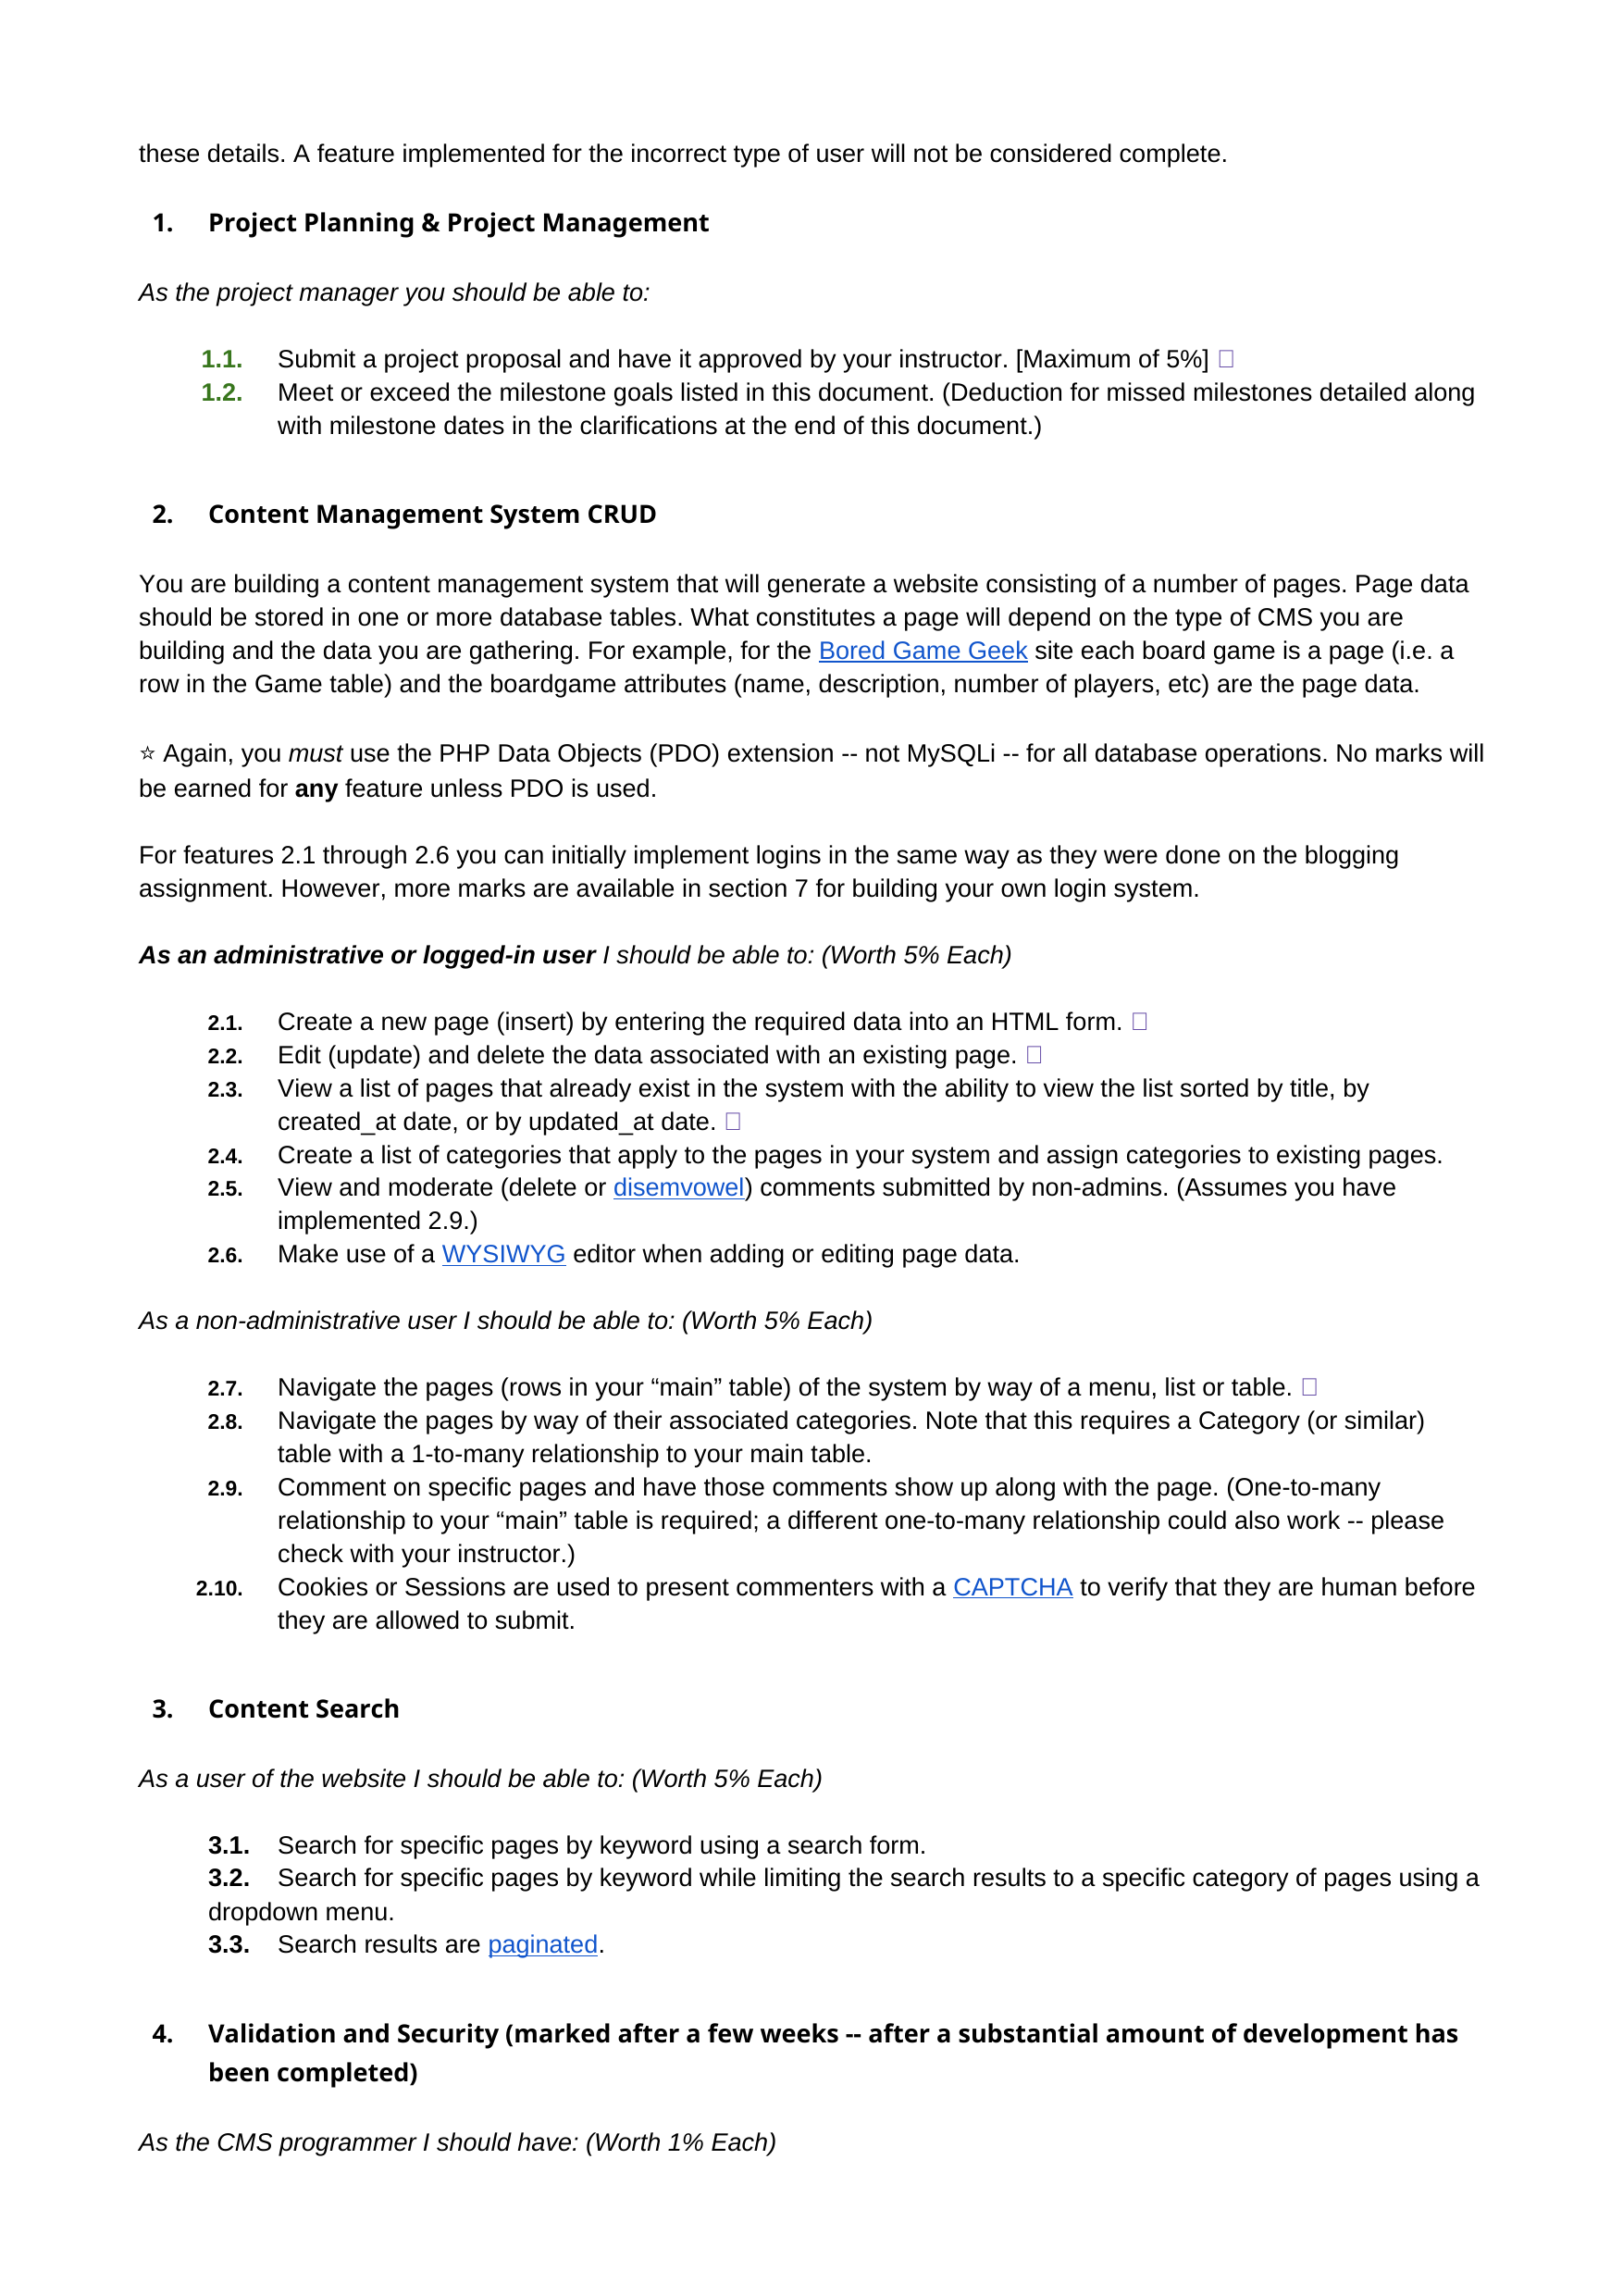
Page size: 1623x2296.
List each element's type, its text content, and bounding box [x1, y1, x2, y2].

list View and moderate (delete or disemvowel) comments submitted by non-admins. (Assumes you have implemented 2.9.) [242, 1173, 1486, 1235]
list Navigate the pages by way of their associated categories. Note that this requires a Category (or similar) table with a 1-to-many relationship to your main table. [242, 1406, 1486, 1468]
list Cookies or Sessions are used to present commenters with a CAPTCHA to verify that they are human before they are allowed to submit. [242, 1572, 1486, 1634]
text As a non-administrative user I should be able to: (Worth 5% Each) [139, 1306, 1486, 1334]
list Make use of a WYSIWYG editor when adding or editing page data. [242, 1239, 1486, 1269]
list Navigate the pages (rows in your “main” table) of the system by way of a menu, list or table. 🌟 [242, 1372, 1486, 1401]
text 3.3. Search results are paginated. [139, 1930, 1486, 1959]
list View a list of pages that already exist in the system with the ability to view the list sorted by title, by created_at date, or by updated_at date. 🌟 [242, 1074, 1486, 1136]
list Meet or exceed the milestone goals listed in this document. (Deduction for missed milestones detailed along with milestone dates in the clarifications at the end of this document.) [242, 378, 1486, 440]
subtitle Content Search [173, 1691, 1486, 1725]
list Edit (update) and delete the data associated with an existing page. 🌟 [242, 1040, 1486, 1069]
text As the CMS programmer I should have: (Worth 1% Each) [139, 2128, 1486, 2156]
text As an administrative or logged-in user I should be able to: (Worth 5% Each) [139, 940, 1486, 969]
text 3.2. Search for specific pages by keyword while limiting the search results to a specific category of pages using a dropdown menu. [208, 1863, 1486, 1926]
text As a user of the website I should be able to: (Worth 5% Each) [139, 1764, 1486, 1793]
text For features 2.1 through 2.6 you can initially implement logins in the same way as they were done on the blogging assignment. However, more marks are available in section 7 for building your own login system. [139, 840, 1486, 902]
list Create a new page (insert) by entering the required data into an HTML form. 🌟 [242, 1007, 1486, 1036]
list Create a list of categories that apply to the pages in your system and assign categories to existing pages. [242, 1140, 1486, 1169]
list Comment on specific pages and have those comments show up along with the page. (One-to-many relationship to your “main” table is required; a different one-to-many relationship could also work -- please check with your instructor.) [242, 1472, 1486, 1568]
text You are building a content management system that will generate a website consisting of a number of pages. Page data should be stored in one or more database tables. What constitutes a page will depend on the type of CMS you are building and the data you are gathering. For example, for the Bored Game Geek site each board game is a page (i.e. a row in the Game table) and the boardgame attributes (name, description, number of players, etc) are the page data. [139, 569, 1486, 698]
text ⭐ Again, you must use the PHP Data Objects (PDO) extension -- not MySQLi -- for all database operations. No marks will be earned for any feature unless PDO is used. [139, 736, 1486, 802]
text As the project manager you should be able to: [139, 278, 1486, 306]
list Project Planning & Project Management [173, 205, 1486, 240]
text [139, 139, 1486, 168]
subtitle Content Management System CRUD [173, 497, 1486, 530]
subtitle Validation and Security (marked after a few weeks -- after a substantial amount of development has been completed) [173, 2016, 1486, 2089]
text 3.1. Search for specific pages by keyword using a search form. [208, 1831, 1486, 1859]
list Submit a project proposal and have it approved by your instructor. [Maximum of 5%] 🌟 [242, 344, 1486, 373]
